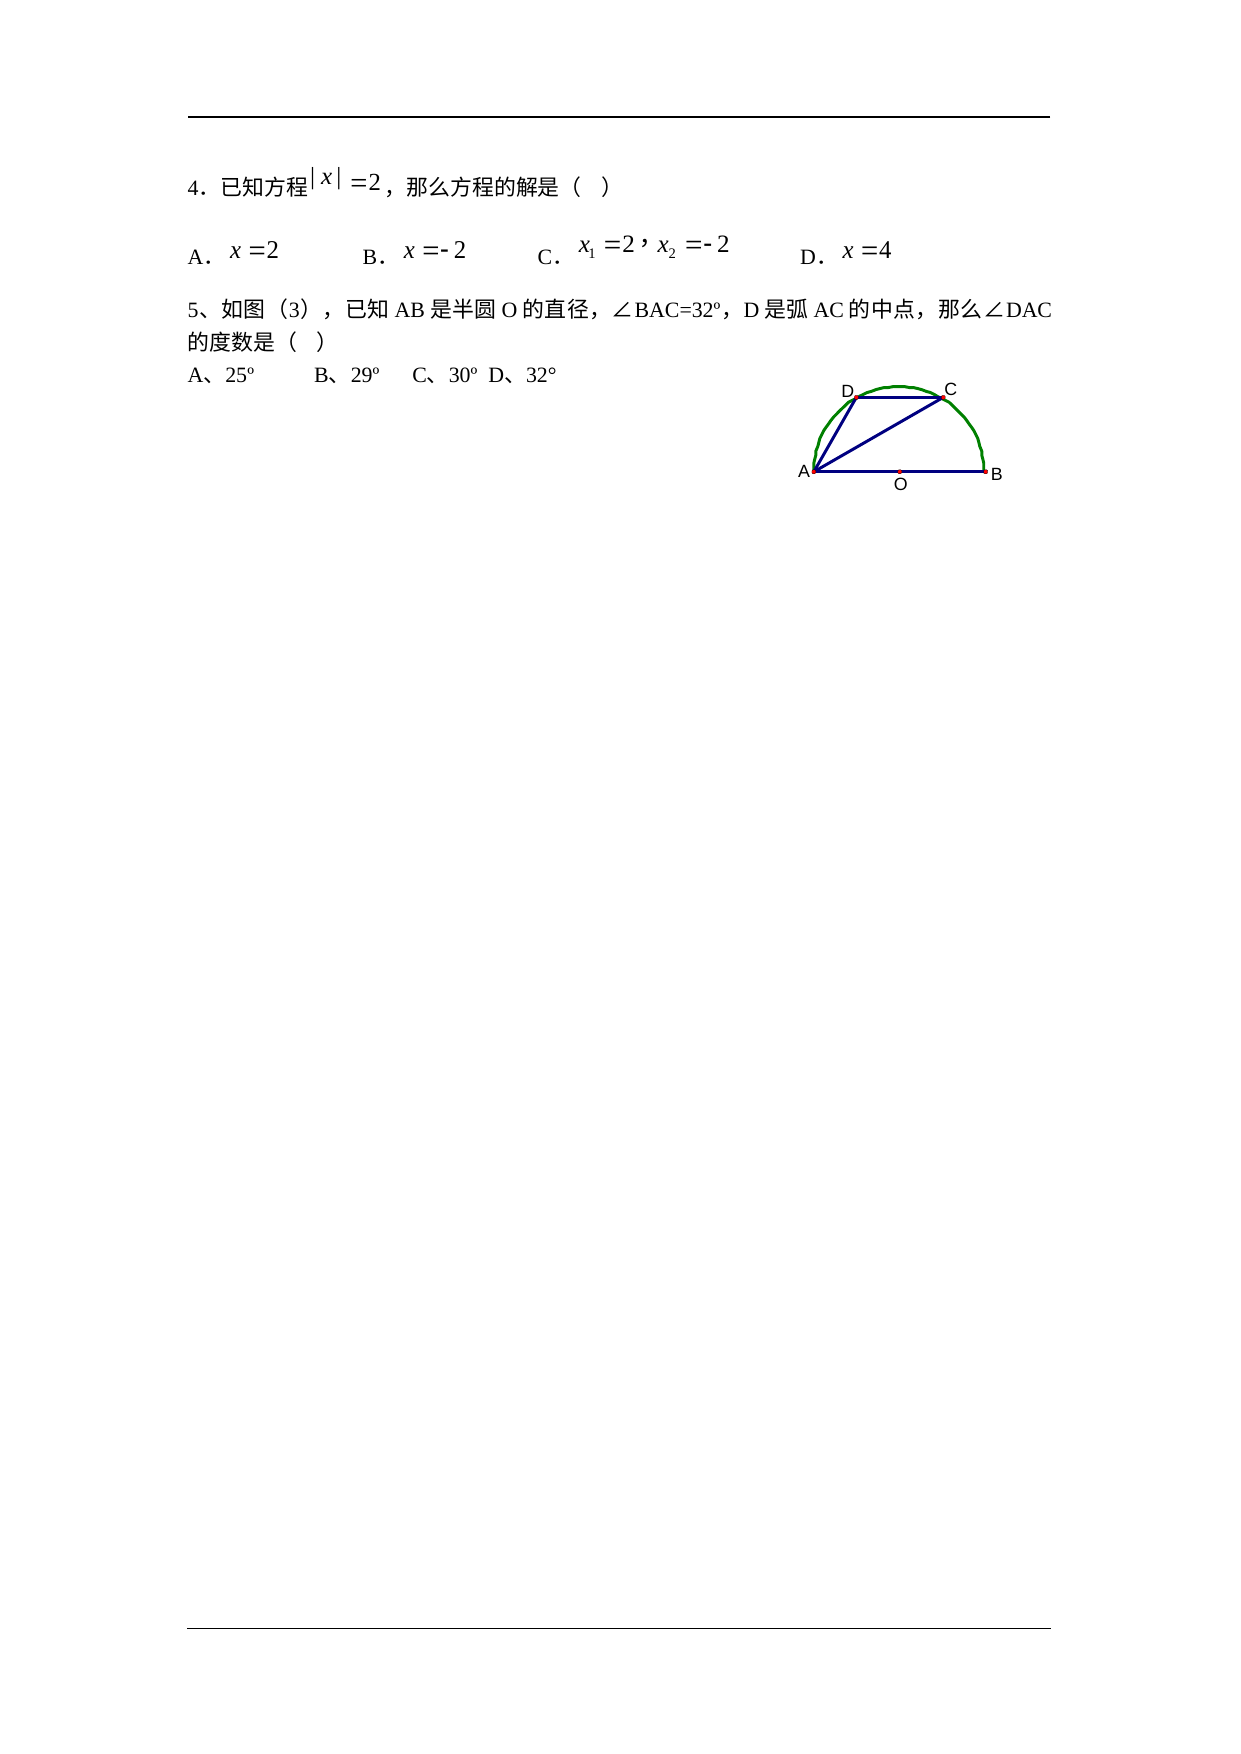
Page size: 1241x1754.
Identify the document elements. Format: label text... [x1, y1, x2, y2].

text A、25º B、29º C、30º D、32° [187, 357, 1053, 389]
text 4．已知方程，那么方程的解是（ ） [187, 162, 1053, 227]
text 5、如图（3），已知AB是半圆O的直径，∠BAC=32º，D是弧AC的中点，那么∠DAC的度数是（ ） [187, 292, 1053, 357]
text A． B． C． D． [187, 227, 1053, 292]
